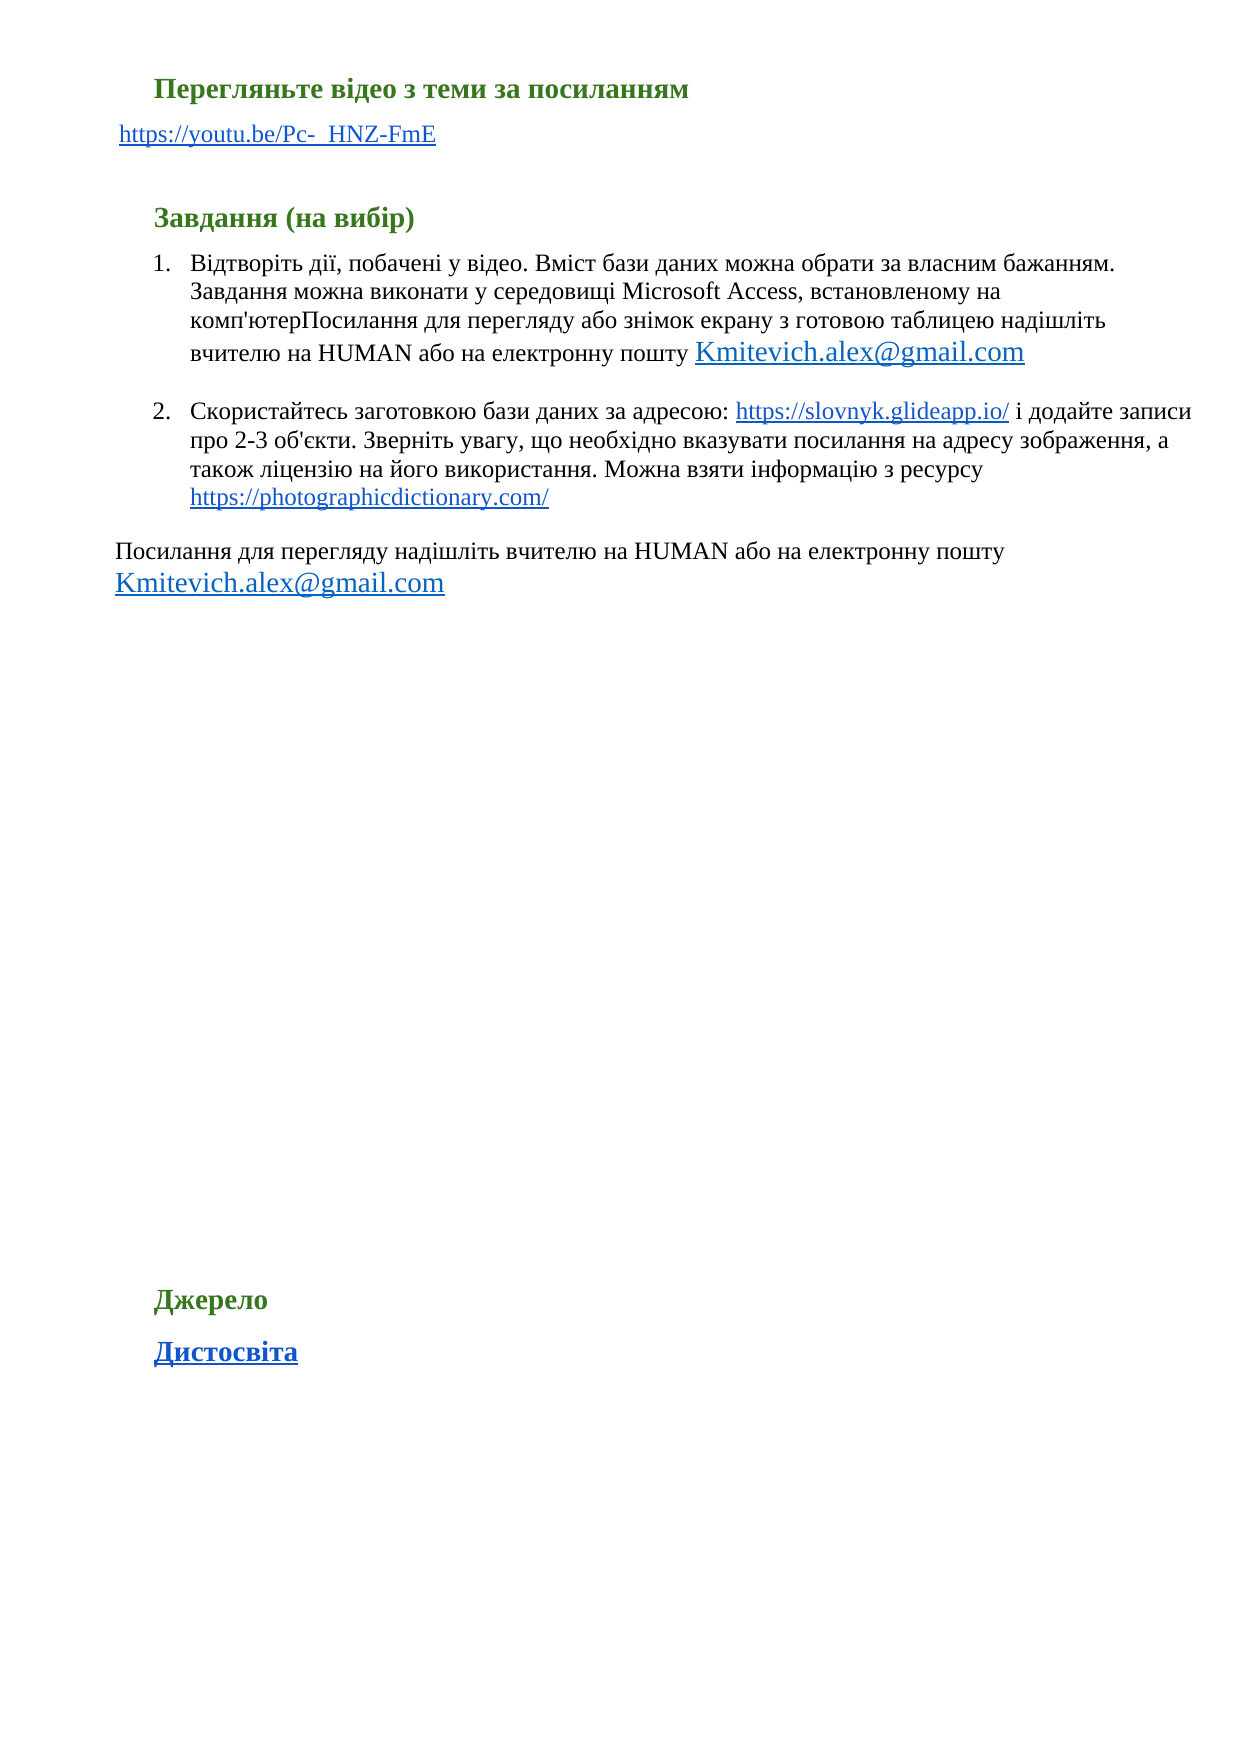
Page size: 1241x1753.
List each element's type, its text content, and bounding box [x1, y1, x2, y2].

text Дистосвіта [118, 1334, 1078, 1368]
list Відтворіть дії, побачені у відео. Вміст бази даних можна обрати за власним бажанням. Завдання можна виконати у середовищі Microsoft Access, встановленому на комп'ютерПосилання для перегляду або знімок екрану з готовою таблицею надішліть вчителю на HUMAN або на електронну пошту Kmitevich.alex@gmail.com [152, 248, 1194, 367]
text https://youtu.be/Pc-_HNZ-FmE [118, 119, 1182, 148]
text Посилання для перегляду надішліть вчителю на HUMAN або на електронну пошту Kmitevich.alex@gmail.com [115, 536, 1194, 598]
text Джерело [118, 1282, 1078, 1316]
text Перегляньте відео з теми за посиланням [118, 71, 1078, 105]
list Скористайтесь заготовкою бази даних за адресою: https://slovnyk.glideapp.io/ і додайте записи про 2-3 об'єкти. Зверніть увагу, що необхідно вказувати посилання на адресу зображення, а також ліцензію на його використання. Можна взяти інформацію з ресурсу https://photographicdictionary.com/ [152, 396, 1194, 511]
text Завдання (на вибір) [118, 200, 1078, 233]
